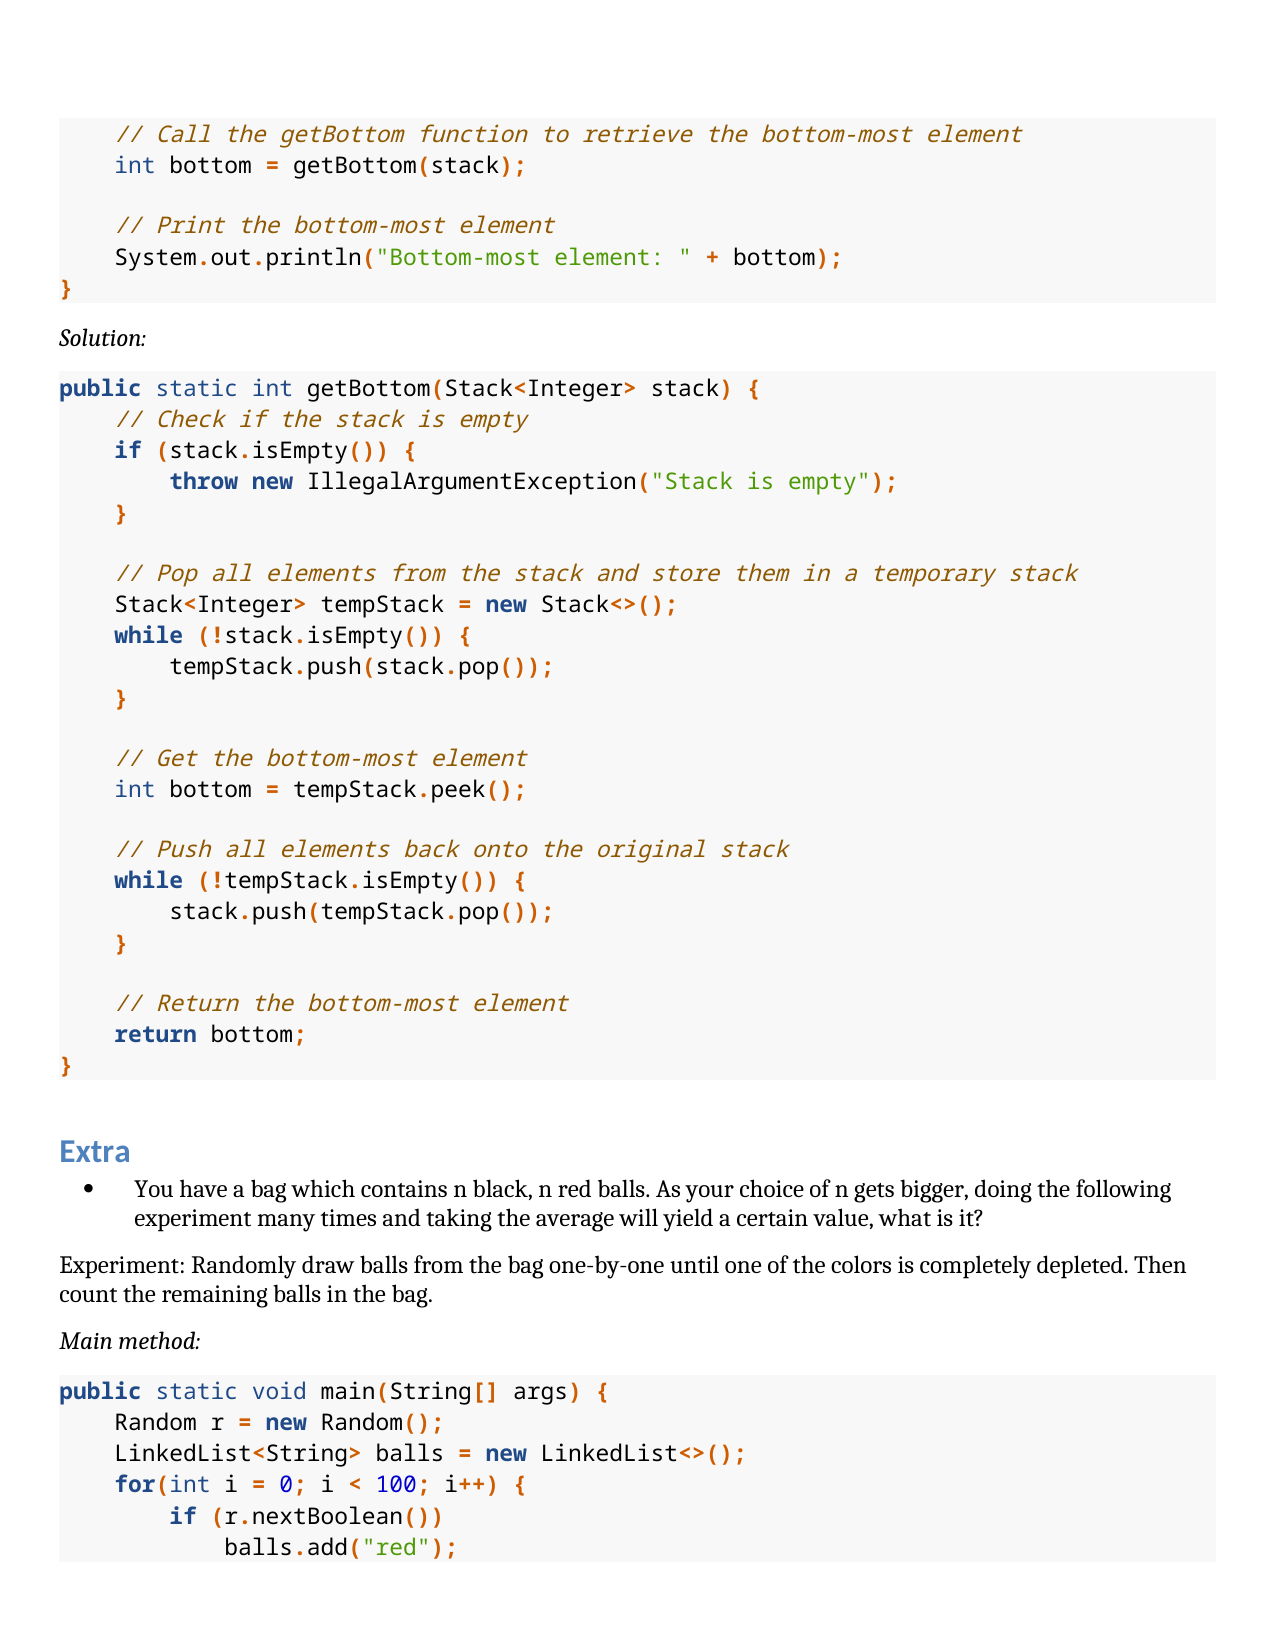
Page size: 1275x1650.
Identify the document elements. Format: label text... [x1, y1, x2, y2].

text public static int getBottom(Stack<Integer> stack) { // Check if the stack is empty if (stack.isEmpty()) { throw new IllegalArgumentException("Stack is empty"); } // Pop all elements from the stack and store them in a temporary stack Stack<Integer> tempStack = new Stack<>(); while (!stack.isEmpty()) { tempStack.push(stack.pop()); } // Get the bottom-most element int bottom = tempStack.peek(); // Push all elements back onto the original stack while (!tempStack.isEmpty()) { stack.push(tempStack.pop()); } // Return the bottom-most element return bottom; } [59, 371, 1216, 1080]
text Experiment: Randomly draw balls from the bag one-by-one until one of the colors is completely depleted. Then count the remaining balls in the bag. [59, 1251, 1216, 1308]
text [59, 118, 1216, 303]
text Solution: [59, 324, 1216, 353]
list You have a bag which contains n black, n red balls. As your choice of n gets bigger, doing the following experiment many times and taking the average will yield a certain value, what is it? [84, 1175, 1216, 1232]
subtitle Extra [59, 1130, 1216, 1171]
text Main method: [59, 1327, 1216, 1356]
